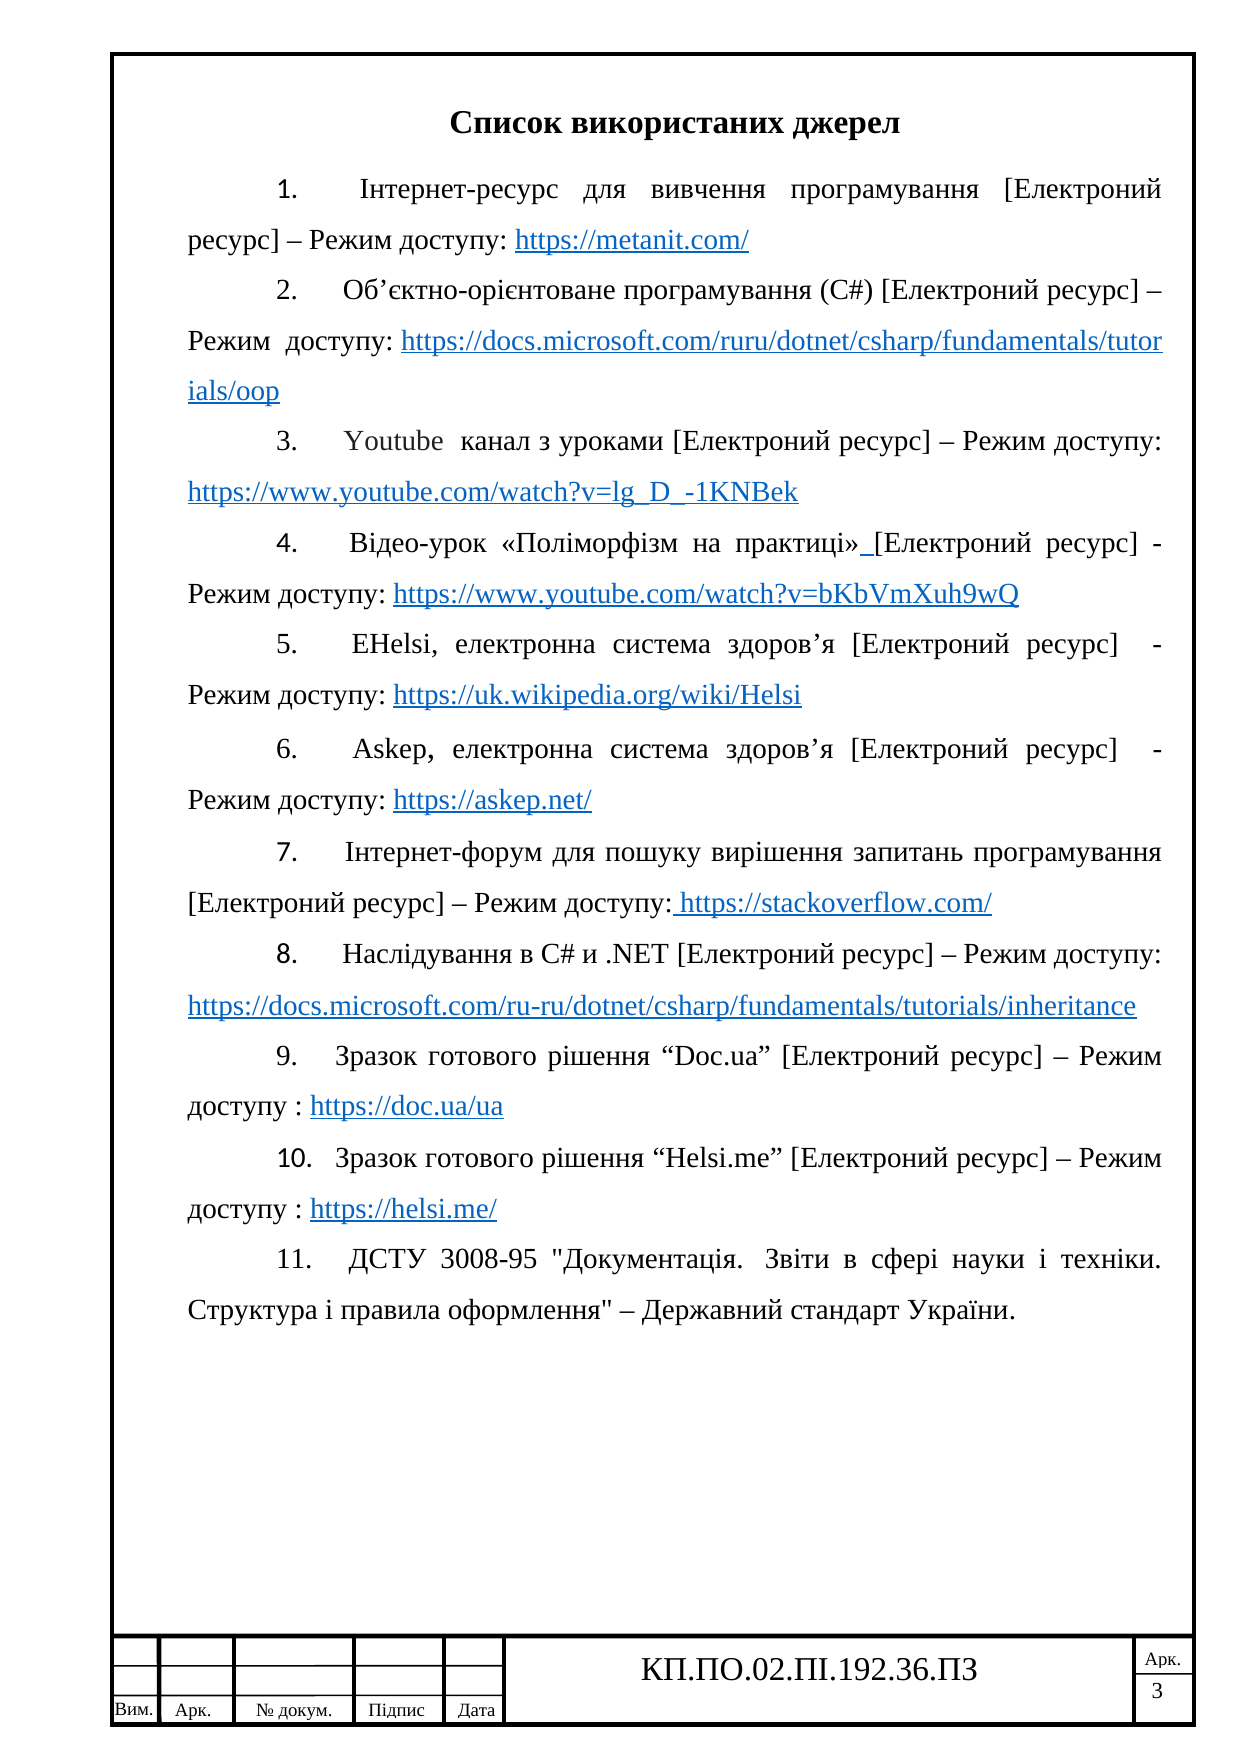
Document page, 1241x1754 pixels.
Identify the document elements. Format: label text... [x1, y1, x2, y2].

list Youtube канал з уроками [Електроний ресурс] – Режим доступу: https://www.youtube.com/watch?v=lg_D_-1KNBek [187, 423, 1162, 507]
list Інтернет-ресурс для вивчення програмування [Електроний ресурс] – Режим доступу: https://metanit.com/ [187, 170, 1162, 256]
list EHelsi, електронна система здоров’я [Електроний ресурс] - Режим доступу: https://uk.wikipedia.org/wiki/Helsi [187, 627, 1162, 711]
list Відео-урок «Поліморфізм на практиці» [Електроний ресурс] - Режим доступу: https://www.youtube.com/watch?v=bKbVmXuh9wQ [187, 524, 1162, 610]
list Інтернет-форум для пошуку вирішення запитань програмування [Електроний ресурс] – Режим доступу: https://stackoverflow.com/ [187, 833, 1162, 919]
list Зразок готового рішення “Doc.ua” [Електроний ресурс] – Режим доступу : https://doc.ua/ua [187, 1038, 1162, 1122]
text Список використаних джерел [187, 103, 1162, 141]
list Наслідування в C# и .NET [Електроний ресурс] – Режим доступу: https://docs.microsoft.com/ru-ru/dotnet/csharp/fundamentals/tutorials/inheritance [187, 935, 1162, 1021]
list Askep, електронна система здоров’я [Електроний ресурс] - Режим доступу: https://askep.net/ [187, 727, 1162, 816]
list ДСТУ 3008-95 "Документація. Звіти в сфері науки і техніки. Структура і правила оформлення" – Державний стандарт України. [187, 1241, 1162, 1325]
list Об’єктно-орієнтоване програмування (C#) [Електроний ресурс] – Режим доступу: https://docs.microsoft.com/ruru/dotnet/csharp/fundamentals/tutor ials/oop [187, 272, 1162, 407]
list Зразок готового рішення “Helsi.me” [Електроний ресурс] – Режим доступу : https://helsi.me/ [187, 1139, 1162, 1225]
